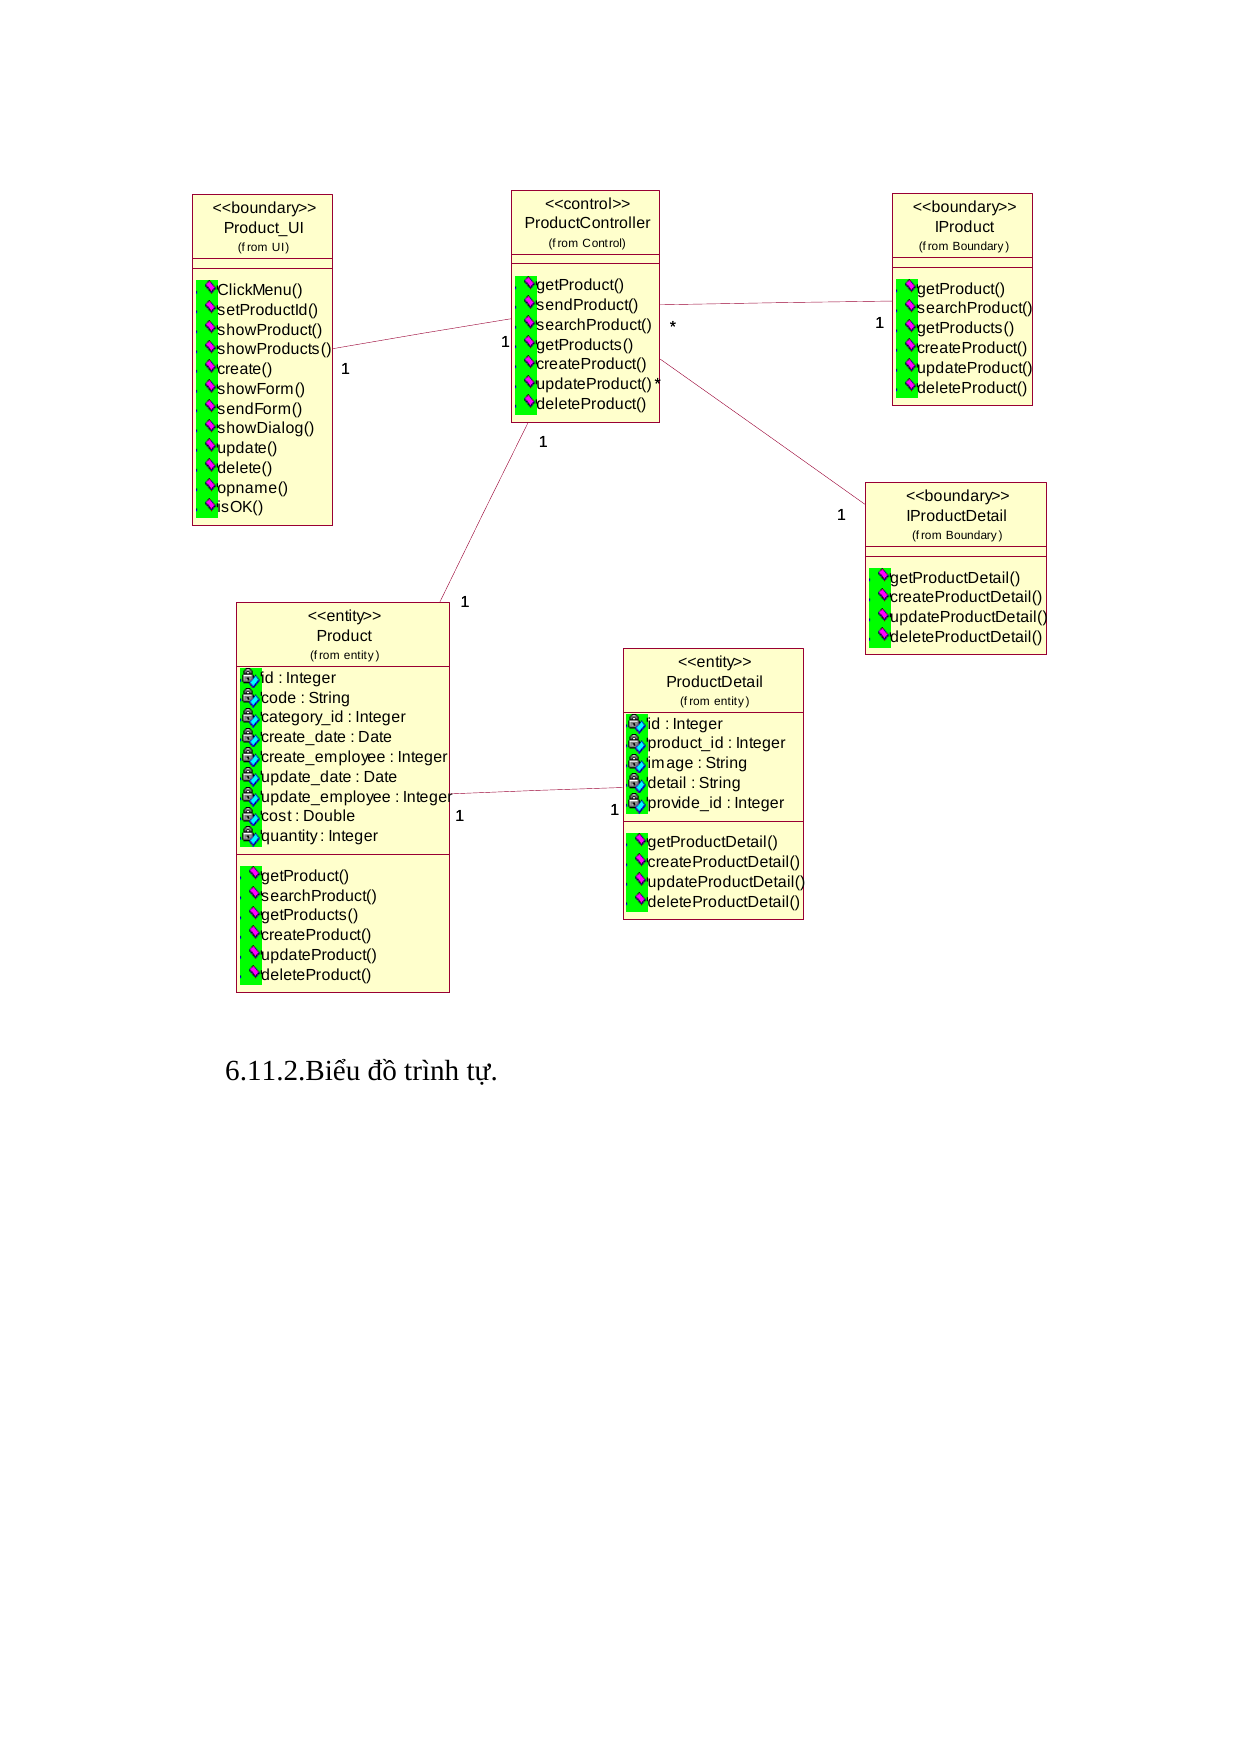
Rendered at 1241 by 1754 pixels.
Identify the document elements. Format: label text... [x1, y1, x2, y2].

subtitle Biểu đồ trình tự. [225, 1053, 1090, 1086]
